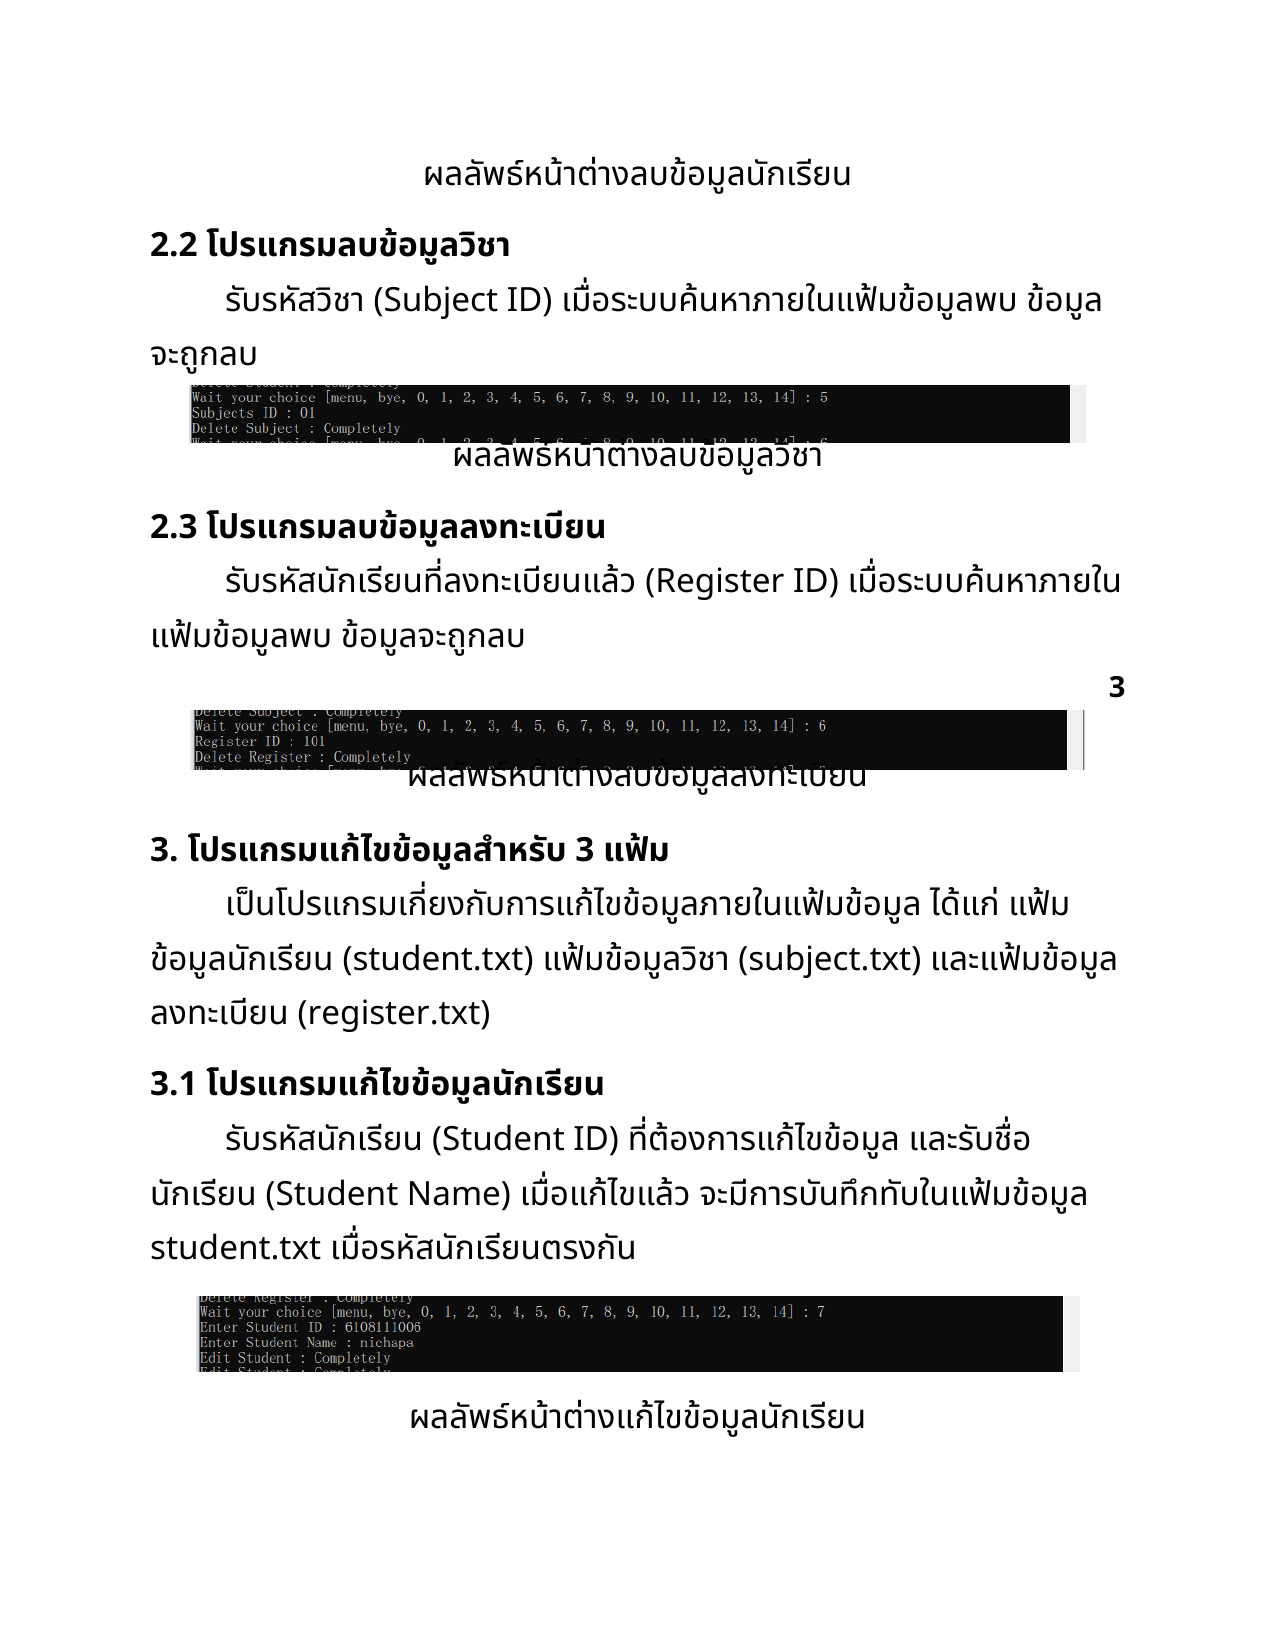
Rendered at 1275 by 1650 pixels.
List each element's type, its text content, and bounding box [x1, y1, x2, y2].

text 2.3 โปรแกรมลบข้อมูลลงทะเบียน [150, 502, 1125, 553]
text รับรหัสนักเรียน (Student ID) ที่ต้องการแก้ไขข้อมูล และรับชื่อนักเรียน (Student Name) เมื่อแก้ไขแล้ว จะมีการบันทึกทับในแฟ้มข้อมูล student.txt เมื่อรหัสนักเรียนตรงกัน [150, 1115, 1125, 1274]
picture [196, 1296, 1080, 1372]
text ผลลัพธ์หน้าต่างลบข้อมูลนักเรียน [150, 150, 1125, 200]
text ผลลัพธ์หน้าต่างแก้ไขข้อมูลนักเรียน [150, 1393, 1125, 1443]
text 2.2 โปรแกรมลบข้อมูลวิชา [150, 221, 1125, 272]
picture [190, 710, 1085, 751]
text 3.1 โปรแกรมแก้ไขข้อมูลนักเรียน [150, 1060, 1125, 1111]
text ผลลัพธ์หน้าต่างลบข้อมูลวิชา [150, 431, 1125, 482]
picture [189, 385, 1086, 431]
text ผลลัพธ์หน้าต่างลบข้อมูลลงทะเบียน [150, 751, 1125, 801]
text เป็นโปรแกรมเกี่ยงกับการแก้ไขข้อมูลภายในแฟ้มข้อมูล ได้แก่ แฟ้มข้อมูลนักเรียน (student.txt) แฟ้มข้อมูลวิชา (subject.txt) และแฟ้มข้อมูลลงทะเบียน (register.txt) [150, 880, 1125, 1039]
text รับรหัสวิชา (Subject ID) เมื่อระบบค้นหาภายในแฟ้มข้อมูลพบ ข้อมูลจะถูกลบ [150, 276, 1125, 381]
text รับรหัสนักเรียนที่ลงทะเบียนแล้ว (Register ID) เมื่อระบบค้นหาภายในแฟ้มข้อมูลพบ ข้อมูลจะถูกลบ [150, 557, 1125, 662]
text 3. โปรแกรมแก้ไขข้อมูลสําหรับ 3 แฟ้ม [150, 825, 1125, 876]
text 3 [150, 666, 1125, 706]
